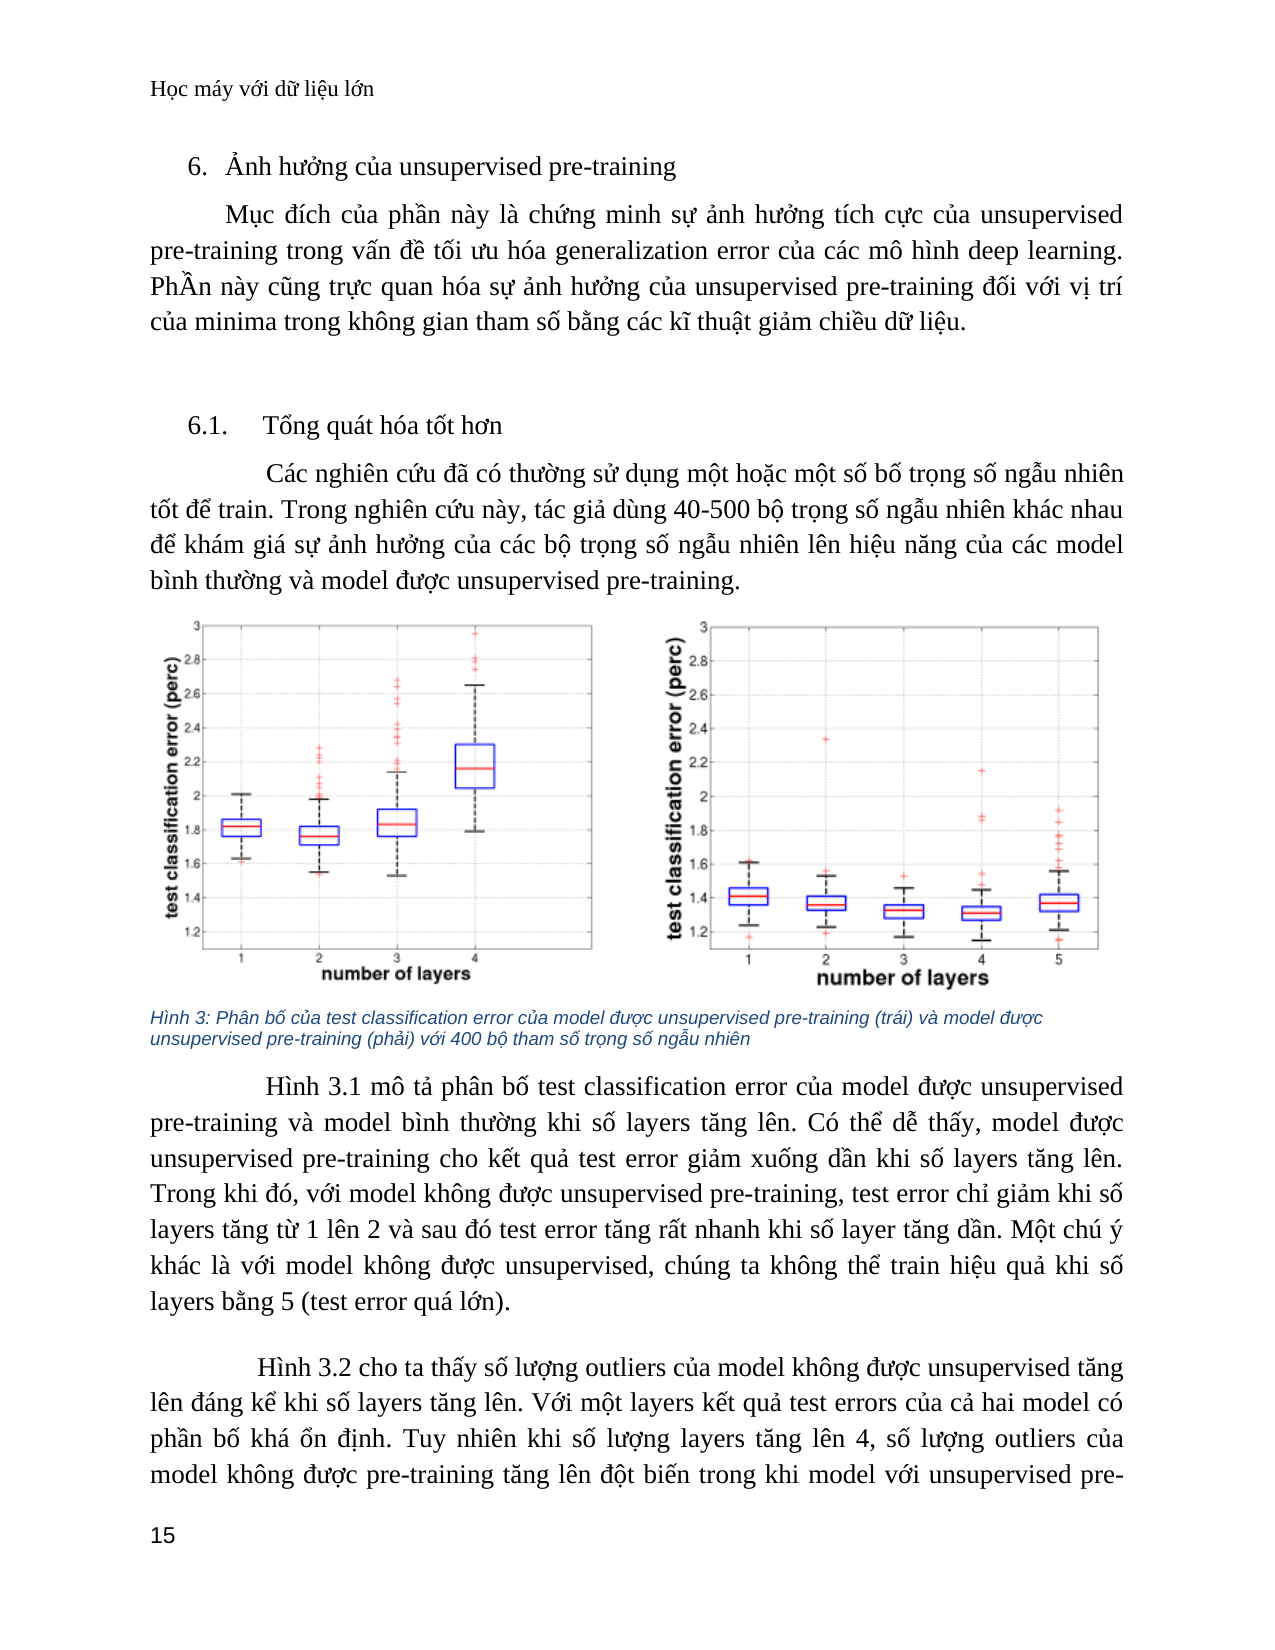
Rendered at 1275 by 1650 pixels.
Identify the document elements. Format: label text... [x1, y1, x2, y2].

subtitle Tổng quát hóa tốt hơn [187, 409, 1125, 440]
text Mục đích của phần này là chứng minh sự ảnh hưởng tích cực của unsupervised pre-training trong vấn đề tối ưu hóa generalization error của các mô hình deep learning. PhẦn này cũng trực quan hóa sự ảnh hưởng của unsupervised pre-training đối với vị trí của minima trong không gian tham số bằng các kĩ thuật giảm chiều dữ liệu. [150, 198, 1125, 337]
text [150, 1351, 1125, 1489]
text Hình 3.1 mô tả phân bố test classification error của model được unsupervised pre-training và model bình thường khi số layers tăng lên. Có thể dễ thấy, model được unsupervised pre-training cho kết quả test error giảm xuống dần khi số layers tăng lên. Trong khi đó, với model không được unsupervised pre-training, test error chỉ giảm khi số layers tăng từ 1 lên 2 và sau đó test error tăng rất nhanh khi số layer tăng dần. Một chú ý khác là với model không được unsupervised, chúng ta không thể train hiệu quả khi số layers bằng 5 (test error quá lớn). [150, 1070, 1125, 1316]
picture [150, 600, 1125, 1007]
subtitle Ảnh hưởng của unsupervised pre-training [187, 150, 1125, 181]
text Các nghiên cứu đã có thường sử dụng một hoặc một số bố trọng số ngẫu nhiên tốt để train. Trong nghiên cứu này, tác giả dùng 40-500 bộ trọng số ngẫu nhiên khác nhau để khám giá sự ảnh hưởng của các bộ trọng số ngẫu nhiên lên hiệu năng của các model bình thường và model được unsupervised pre-training. [150, 457, 1125, 595]
